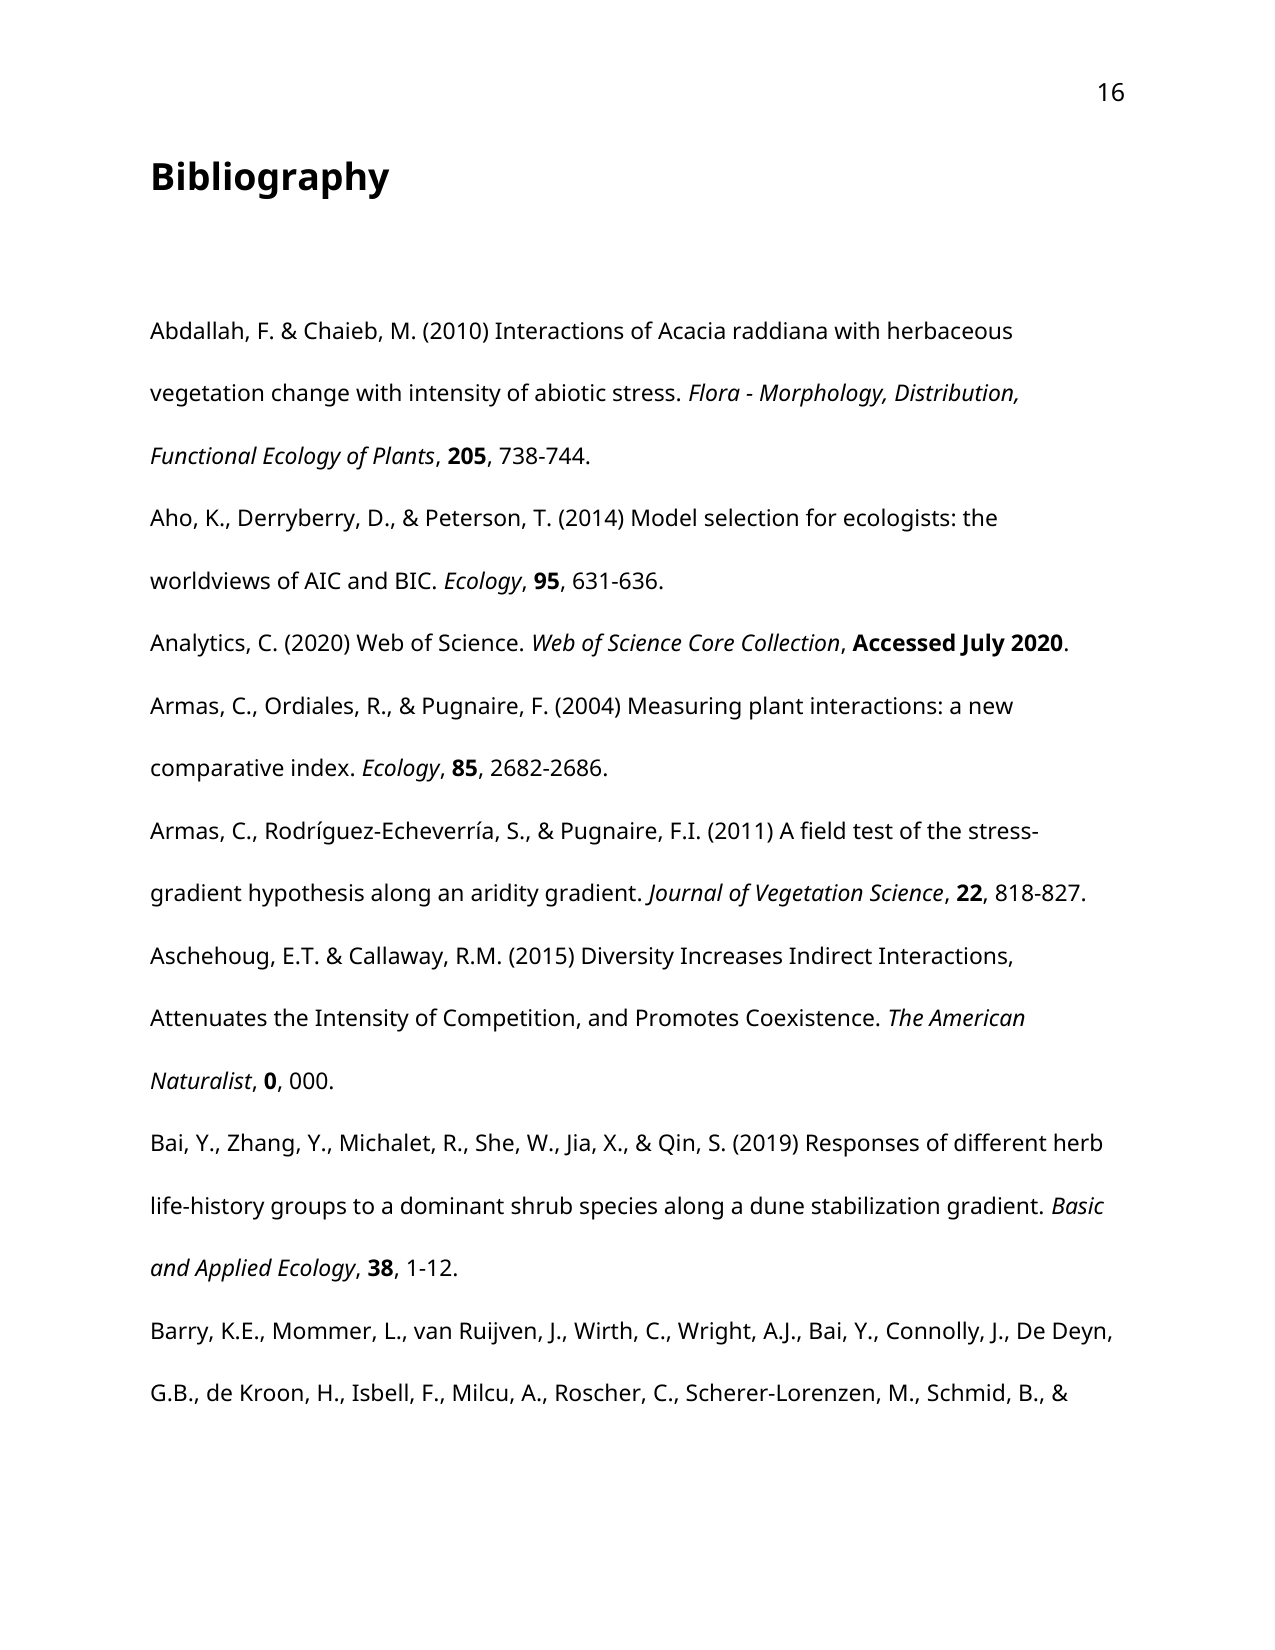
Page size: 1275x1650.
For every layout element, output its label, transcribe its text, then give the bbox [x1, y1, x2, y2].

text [150, 1314, 1125, 1408]
subtitle Bibliography [150, 150, 1125, 201]
text Abdallah, F. & Chaieb, M. (2010) Interactions of Acacia raddiana with herbaceous vegetation change with intensity of abiotic stress. Flora - Morphology, Distribution, Functional Ecology of Plants, 205, 738-744. [150, 314, 1125, 471]
text Armas, C., Rodríguez-Echeverría, S., & Pugnaire, F.I. (2011) A field test of the stress-gradient hypothesis along an aridity gradient. Journal of Vegetation Science, 22, 818-827. [150, 814, 1125, 908]
text Analytics, C. (2020) Web of Science. Web of Science Core Collection, Accessed July 2020. [150, 627, 1125, 658]
text Armas, C., Ordiales, R., & Pugnaire, F. (2004) Measuring plant interactions: a new comparative index. Ecology, 85, 2682-2686. [150, 689, 1125, 783]
text Bai, Y., Zhang, Y., Michalet, R., She, W., Jia, X., & Qin, S. (2019) Responses of different herb life-history groups to a dominant shrub species along a dune stabilization gradient. Basic and Applied Ecology, 38, 1-12. [150, 1127, 1125, 1283]
text Aho, K., Derryberry, D., & Peterson, T. (2014) Model selection for ecologists: the worldviews of AIC and BIC. Ecology, 95, 631-636. [150, 502, 1125, 596]
text Aschehoug, E.T. & Callaway, R.M. (2015) Diversity Increases Indirect Interactions, Attenuates the Intensity of Competition, and Promotes Coexistence. The American Naturalist, 0, 000. [150, 939, 1125, 1096]
